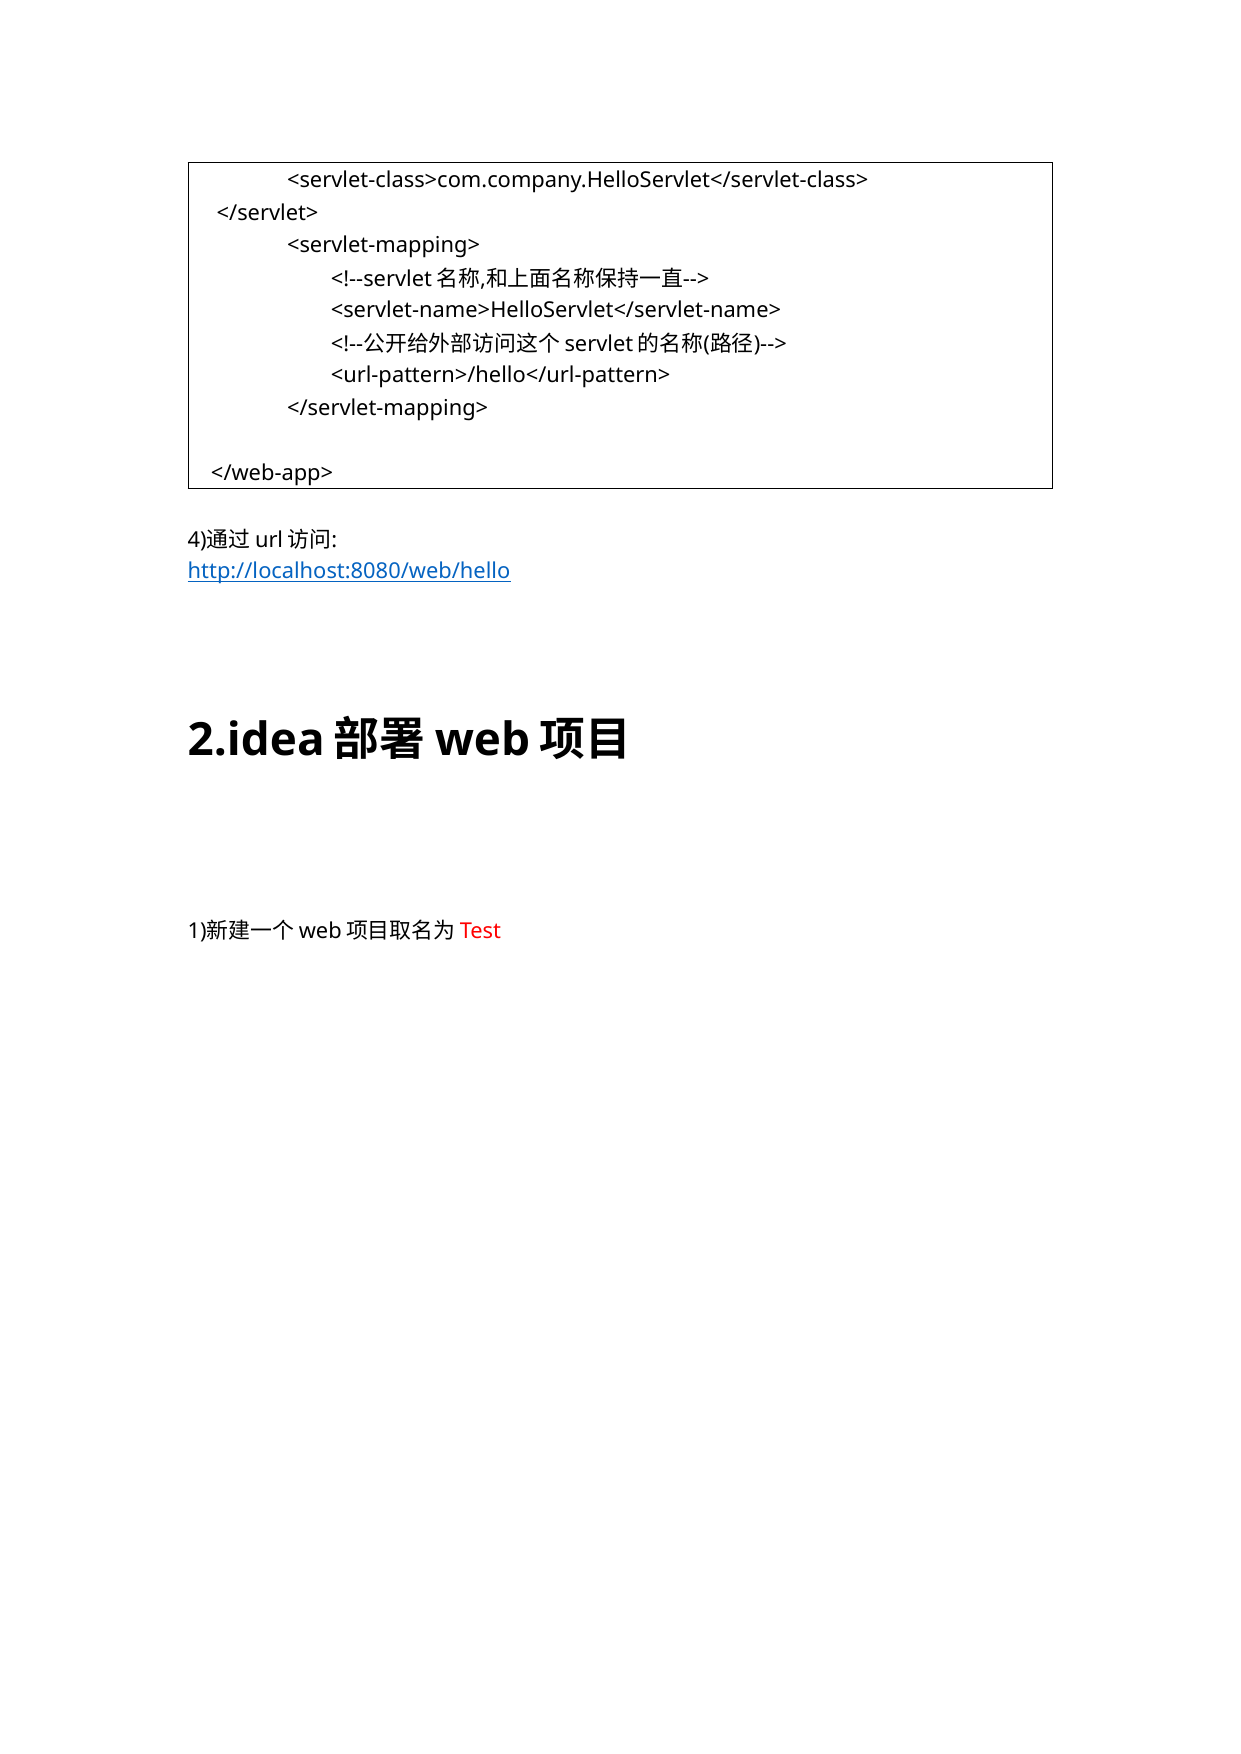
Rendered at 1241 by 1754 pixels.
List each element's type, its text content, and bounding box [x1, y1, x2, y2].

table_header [189, 163, 1052, 488]
subtitle 2.idea部署web项目 [187, 687, 1053, 784]
text 4)通过url访问: [187, 522, 1053, 554]
text http://localhost:8080/web/hello [187, 554, 1053, 587]
text 1)新建一个web项目取名为Test [187, 913, 1053, 945]
